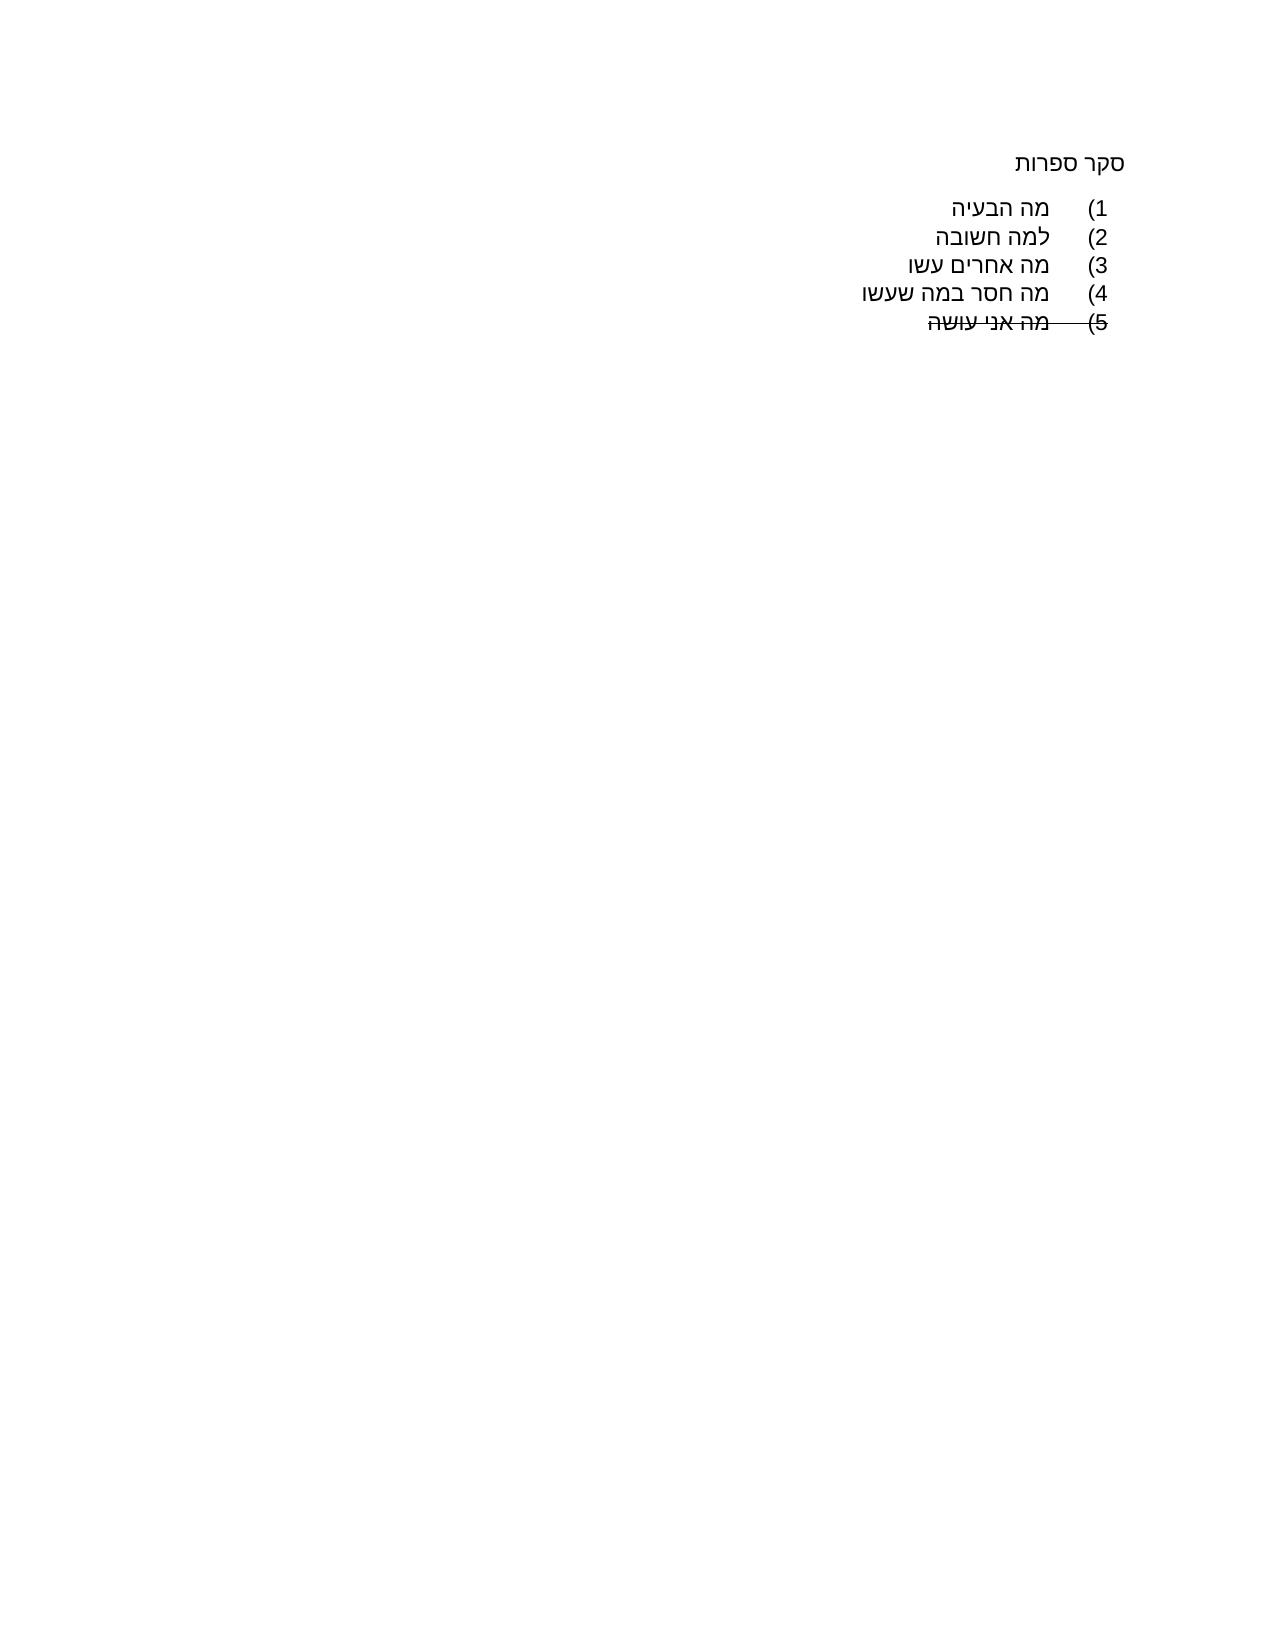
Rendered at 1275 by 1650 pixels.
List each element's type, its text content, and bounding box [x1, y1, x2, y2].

list מה הבעיה [150, 195, 1087, 221]
list מה אחרים עשו [150, 252, 1087, 278]
list מה חסר במה שעשו [150, 280, 1087, 307]
list מה אני עושה [150, 309, 1087, 335]
list למה חשובה [150, 223, 1087, 250]
text סקר ספרות [150, 150, 1125, 176]
